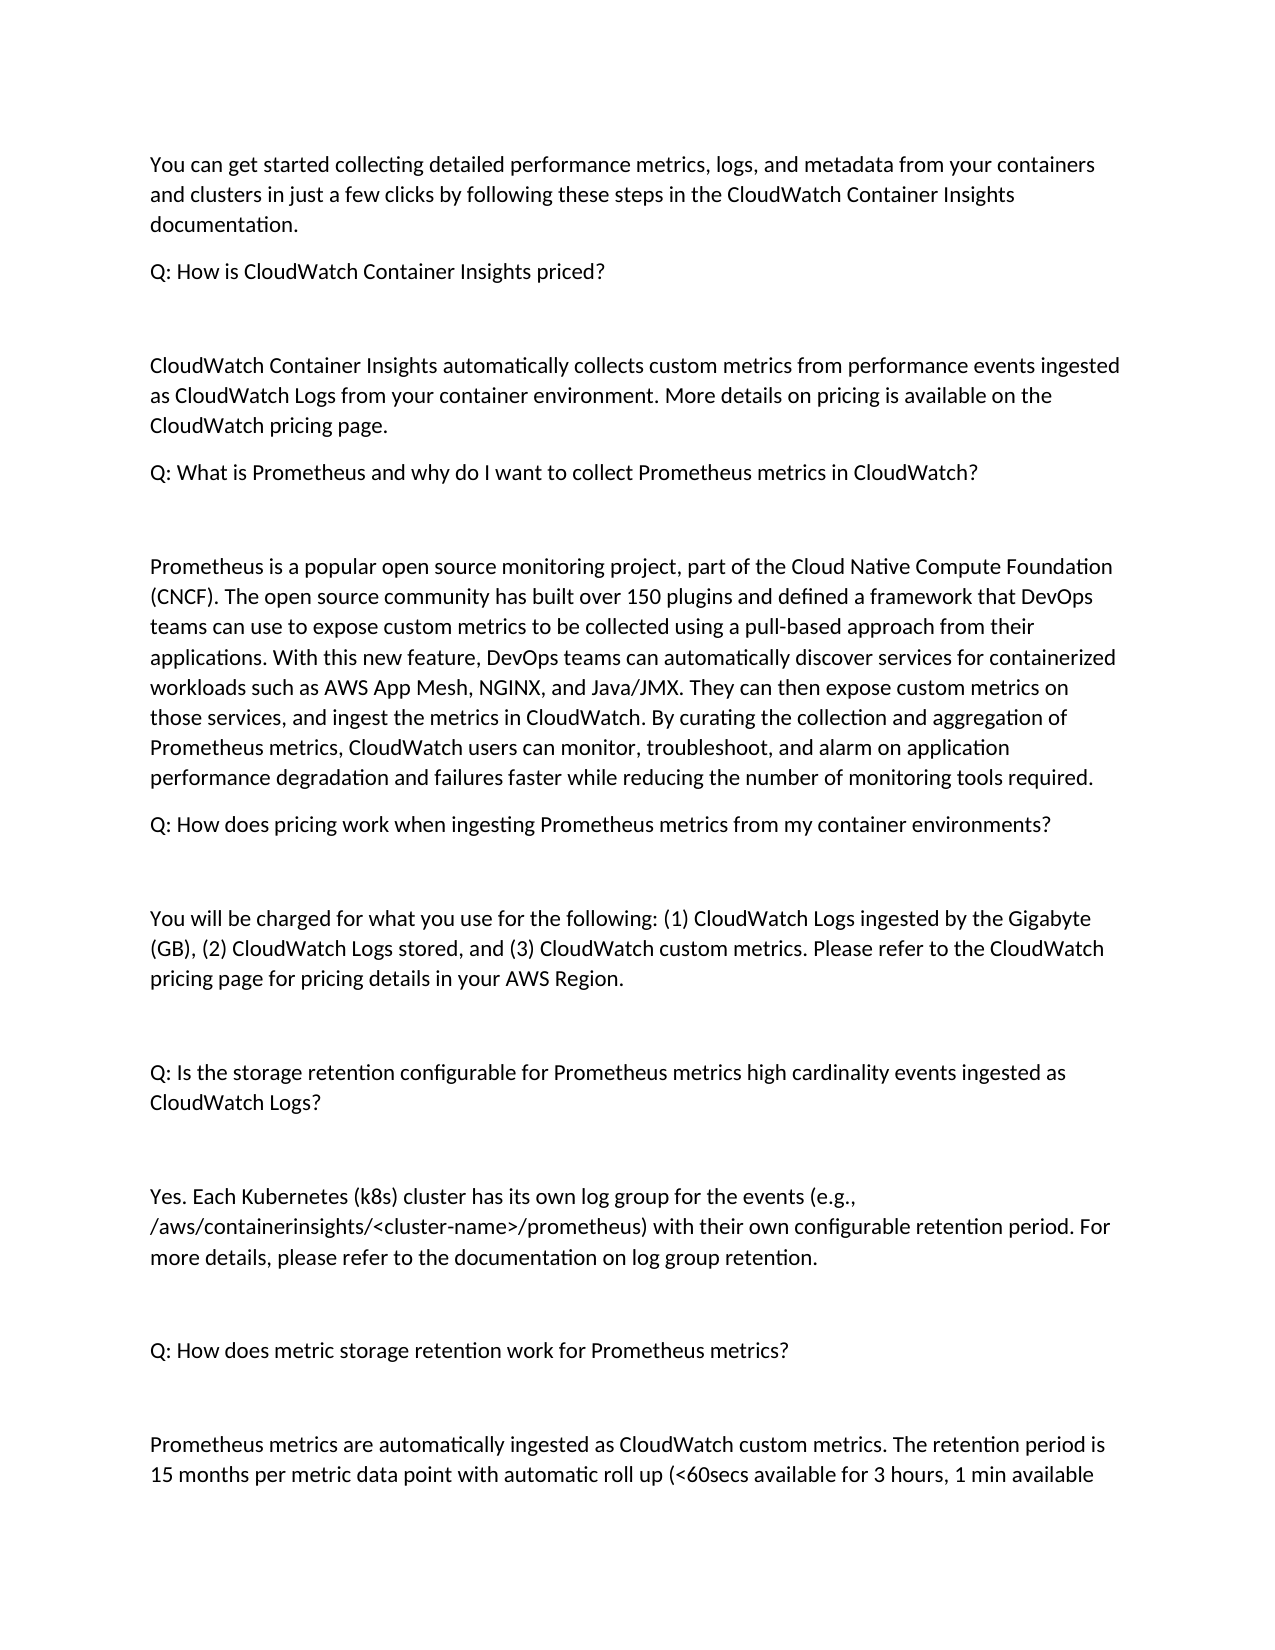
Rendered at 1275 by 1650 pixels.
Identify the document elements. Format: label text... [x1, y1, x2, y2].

text Prometheus is a popular open source monitoring project, part of the Cloud Native Compute Foundation (CNCF). The open source community has built over 150 plugins and defined a framework that DevOps teams can use to expose custom metrics to be collected using a pull-based approach from their applications. With this new feature, DevOps teams can automatically discover services for containerized workloads such as AWS App Mesh, NGINX, and Java/JMX. They can then expose custom metrics on those services, and ingest the metrics in CloudWatch. By curating the collection and aggregation of Prometheus metrics, CloudWatch users can monitor, troubleshoot, and alarm on application performance degradation and failures faster while reducing the number of monitoring tools required. [150, 552, 1125, 792]
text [150, 1430, 1125, 1488]
text Q: How does pricing work when ingesting Prometheus metrics from my container environments? [150, 810, 1125, 838]
text CloudWatch Container Insights automatically collects custom metrics from performance events ingested as CloudWatch Logs from your container environment. More details on pricing is available on the CloudWatch pricing page. [150, 351, 1125, 439]
text Q: How is CloudWatch Container Insights priced? [150, 257, 1125, 285]
text Q: What is Prometheus and why do I want to collect Prometheus metrics in CloudWatch? [150, 458, 1125, 486]
text You can get started collecting detailed performance metrics, logs, and metadata from your containers and clusters in just a few clicks by following these steps in the CloudWatch Container Insights documentation. [150, 150, 1125, 238]
text Q: Is the storage retention configurable for Prometheus metrics high cardinality events ingested as CloudWatch Logs? [150, 1058, 1125, 1117]
text Q: How does metric storage retention work for Prometheus metrics? [150, 1336, 1125, 1364]
text You will be charged for what you use for the following: (1) CloudWatch Logs ingested by the Gigabyte (GB), (2) CloudWatch Logs stored, and (3) CloudWatch custom metrics. Please refer to the CloudWatch pricing page for pricing details in your AWS Region. [150, 904, 1125, 993]
text Yes. Each Kubernetes (k8s) cluster has its own log group for the events (e.g., /aws/containerinsights/<cluster-name>/prometheus) with their own configurable retention period. For more details, please refer to the documentation on log group retention. [150, 1182, 1125, 1271]
